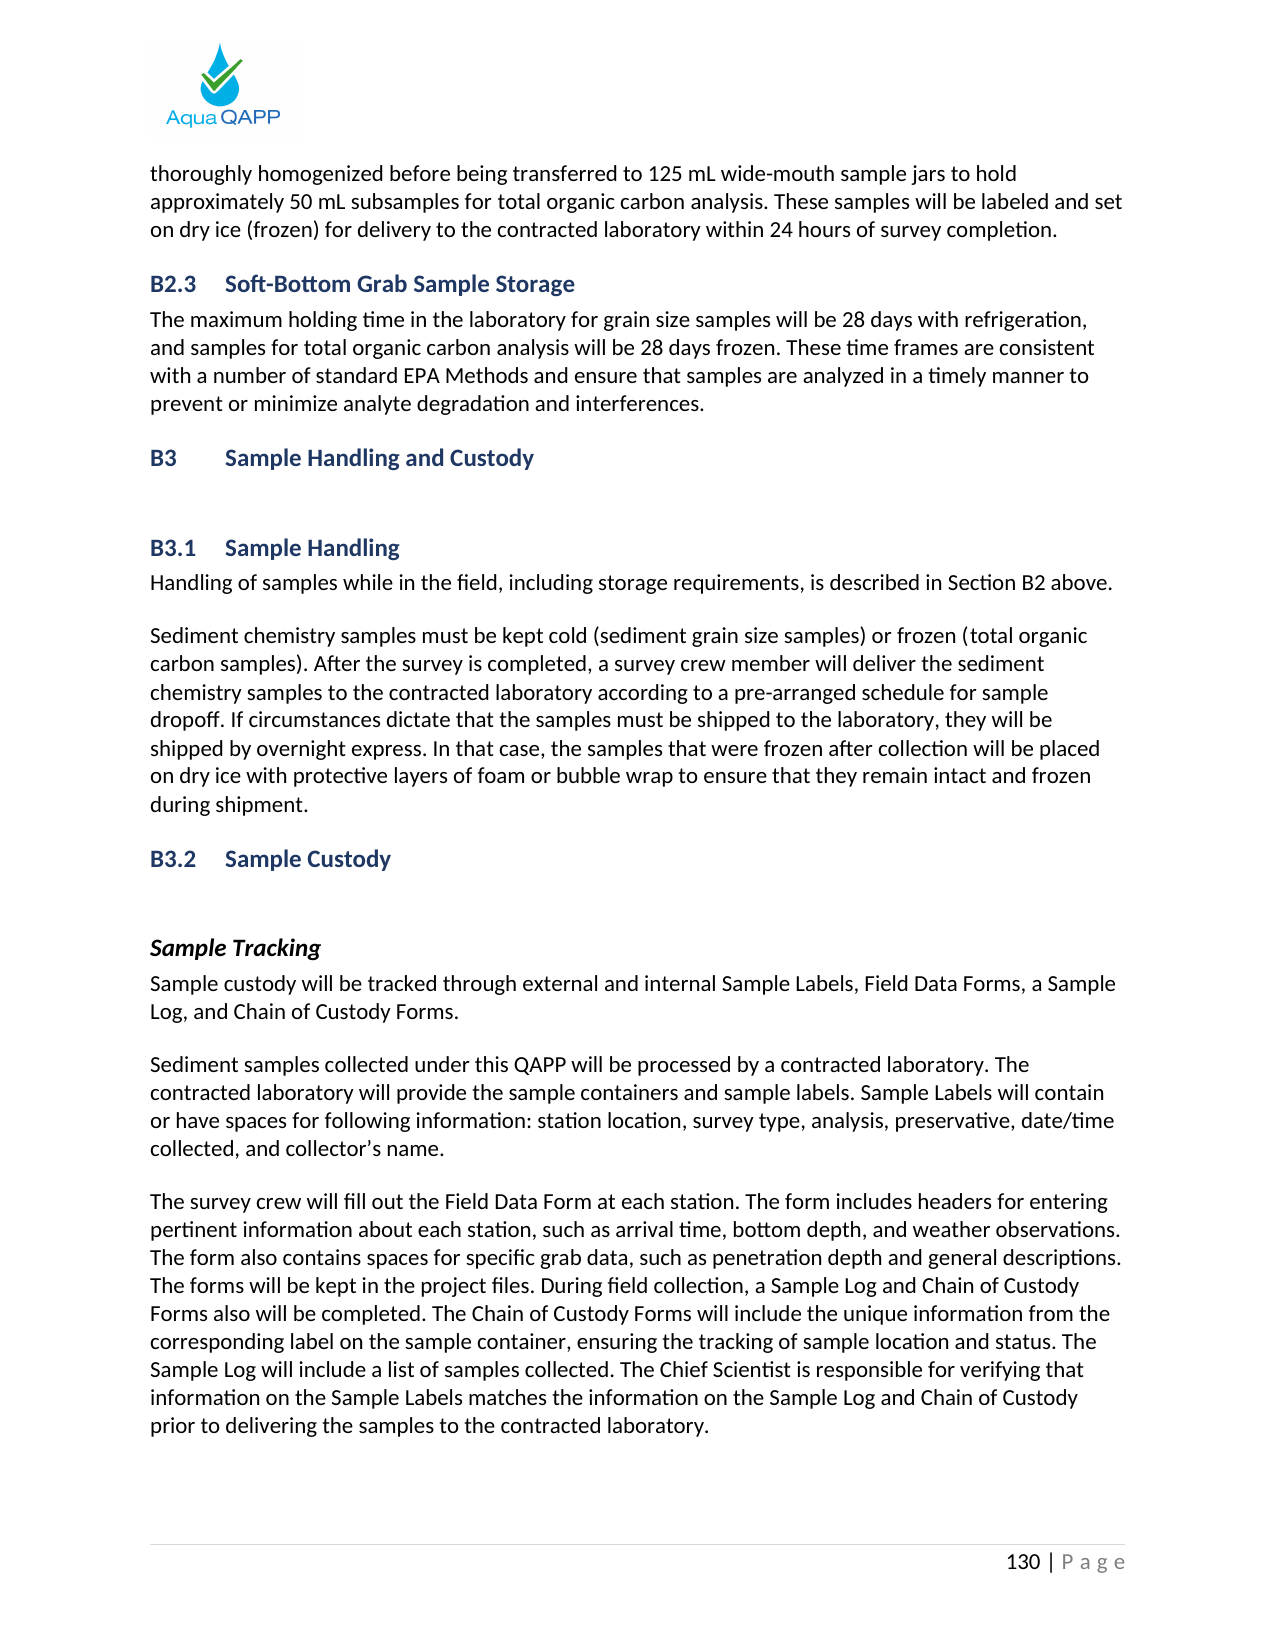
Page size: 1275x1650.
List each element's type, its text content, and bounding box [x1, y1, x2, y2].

text Handling of samples while in the field, including storage requirements, is described in Section B2 above. [150, 568, 1125, 597]
subtitle B3.2 Sample Custody [150, 843, 1125, 873]
subtitle B3 Sample Handling and Custody [150, 442, 1125, 472]
subtitle B2.3 Soft-Bottom Grab Sample Storage [150, 268, 1125, 299]
subtitle B3.1 Sample Handling [150, 532, 1125, 562]
text The survey crew will fill out the Field Data Form at each station. The form includes headers for entering pertinent information about each station, such as arrival time, bottom depth, and weather observations. The form also contains spaces for specific grab data, such as penetration depth and general descriptions. The forms will be kept in the project files. During field collection, a Sample Log and Chain of Custody Forms also will be completed. The Chain of Custody Forms will include the unique information from the corresponding label on the sample container, ensuring the tracking of sample location and status. The Sample Log will include a list of samples collected. The Chief Scientist is responsible for verifying that information on the Sample Labels matches the information on the Sample Log and Chain of Custody prior to delivering the samples to the contracted laboratory. [150, 1187, 1125, 1439]
text Sample custody will be tracked through external and internal Sample Labels, Field Data Forms, a Sample Log, and Chain of Custody Forms. [150, 969, 1125, 1025]
text Sediment samples collected under this QAPP will be processed by a contracted laboratory. The contracted laboratory will provide the sample containers and sample labels. Sample Labels will contain or have spaces for following information: station location, survey type, analysis, preservative, date/time collected, and collector’s name. [150, 1050, 1125, 1162]
text Sediment chemistry samples must be kept cold (sediment grain size samples) or frozen (total organic carbon samples). After the survey is completed, a survey crew member will deliver the sediment chemistry samples to the contracted laboratory according to a pre-arranged schedule for sample dropoff. If circumstances dictate that the samples must be shipped to the laboratory, they will be shipped by overnight express. In that case, the samples that were frozen after collection will be placed on dry ice with protective layers of foam or bubble wrap to ensure that they remain intact and frozen during shipment. [150, 622, 1125, 818]
picture [150, 39, 302, 139]
subtitle Sample Tracking [150, 932, 1125, 963]
